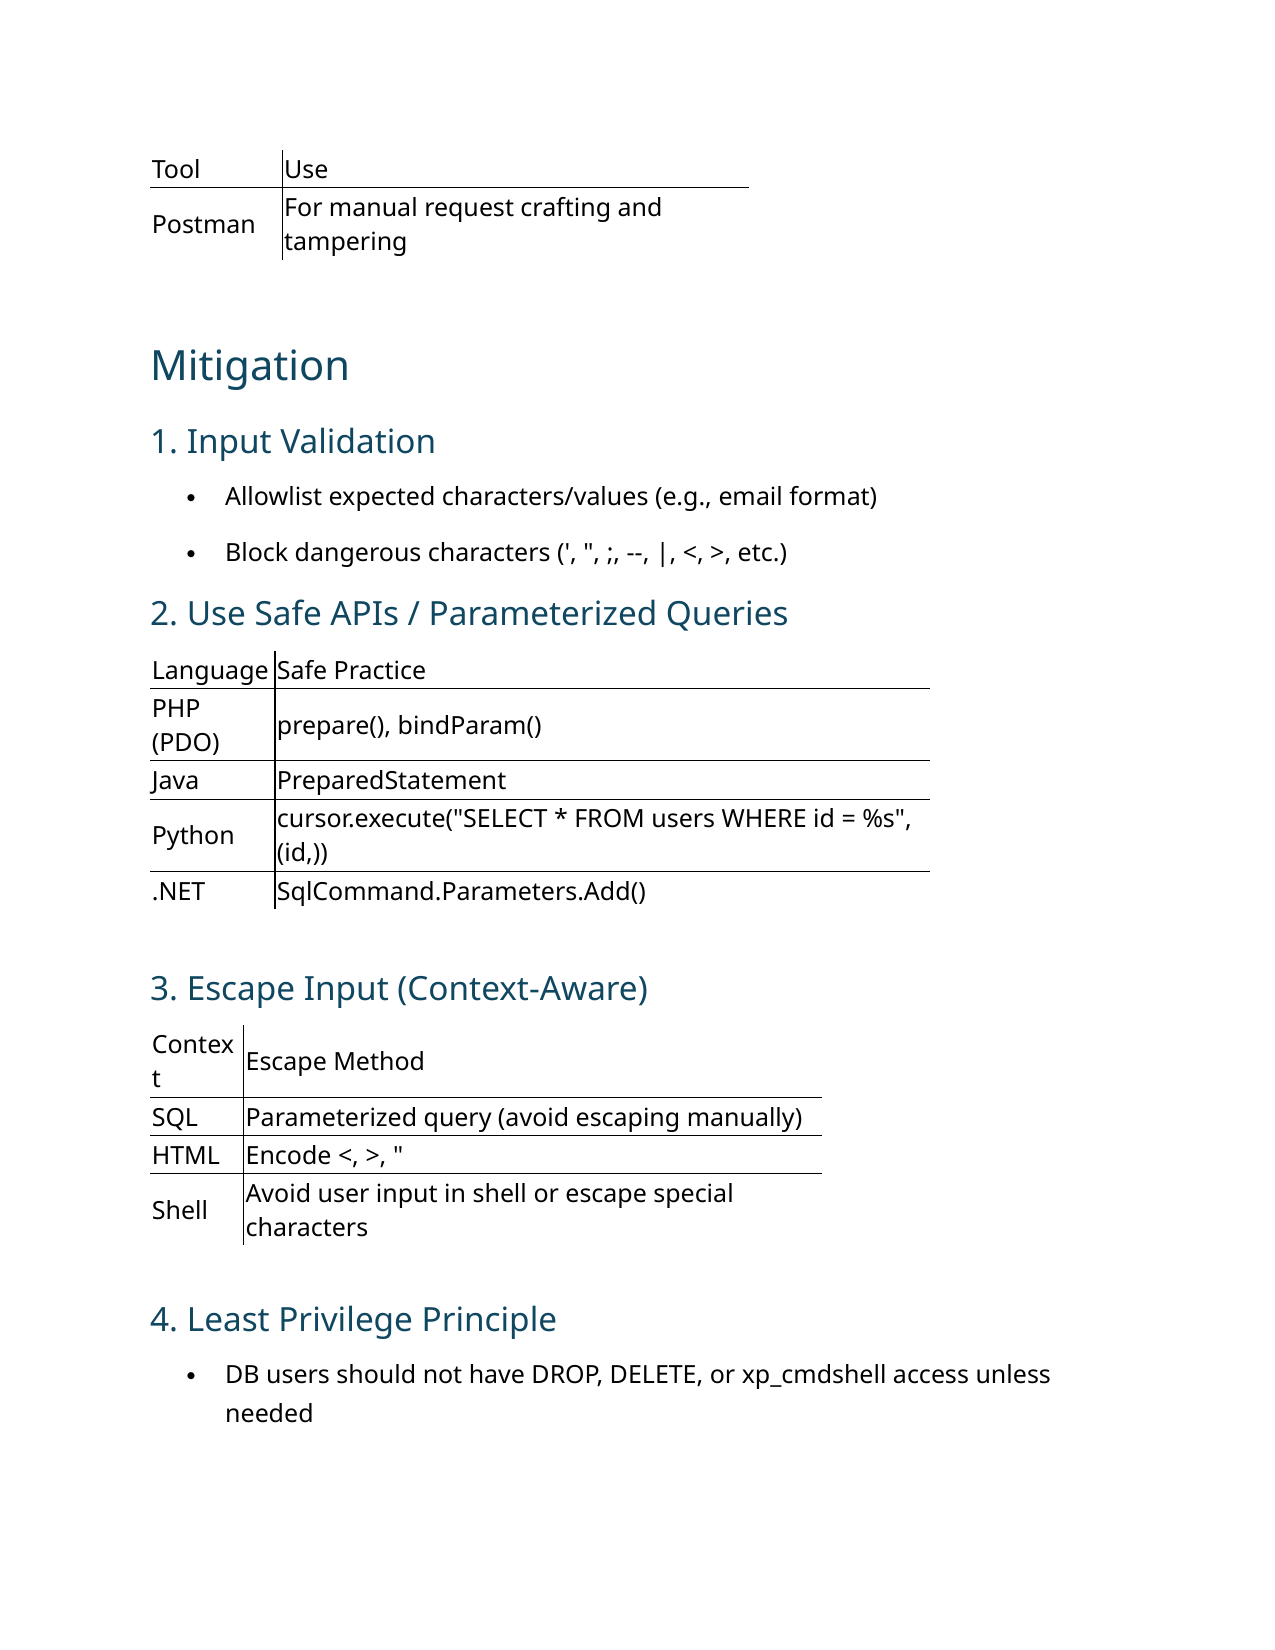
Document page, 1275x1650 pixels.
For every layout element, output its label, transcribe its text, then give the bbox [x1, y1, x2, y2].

table_header Tool [150, 150, 282, 187]
subtitle Mitigation [150, 336, 1125, 393]
subtitle 1. Input Validation [150, 418, 1125, 463]
table_header Use [283, 150, 749, 187]
table_cell .NET [150, 872, 274, 909]
list DB users should not have DROP, DELETE, or xp_cmdshell access unless needed [187, 1357, 1125, 1430]
subtitle 2. Use Safe APIs / Parameterized Queries [150, 590, 1125, 636]
table_cell PHP (PDO) [150, 689, 274, 760]
table_header Context [150, 1025, 243, 1097]
table_cell Shell [150, 1174, 243, 1245]
list Allowlist expected characters/values (e.g., email format) [187, 478, 1125, 513]
table_cell PreparedStatement [276, 761, 930, 798]
table_cell Parameterized query (avoid escaping manually) [244, 1098, 822, 1135]
table_header Escape Method [244, 1025, 822, 1097]
table_cell SQL [150, 1098, 243, 1135]
table_cell Avoid user input in shell or escape special characters [244, 1174, 822, 1245]
table_cell cursor.execute("SELECT * FROM users WHERE id = %s", (id,)) [276, 800, 930, 871]
list Block dangerous characters (', ", ;, --, |, <, >, etc.) [187, 534, 1125, 568]
subtitle 3. Escape Input (Context-Aware) [150, 965, 1125, 1010]
subtitle 4. Least Privilege Principle [150, 1296, 1125, 1341]
table_cell HTML [150, 1136, 243, 1173]
table_cell prepare(), bindParam() [276, 689, 930, 760]
table_header Language [150, 651, 274, 688]
table_cell For manual request crafting and tampering [283, 188, 749, 259]
table_cell Encode <, >, " [244, 1136, 822, 1173]
table_header Safe Practice [276, 651, 930, 688]
table_cell SqlCommand.Parameters.Add() [276, 872, 930, 909]
table_cell Java [150, 761, 274, 798]
table_cell Postman [150, 188, 282, 259]
table_cell Python [150, 800, 274, 871]
